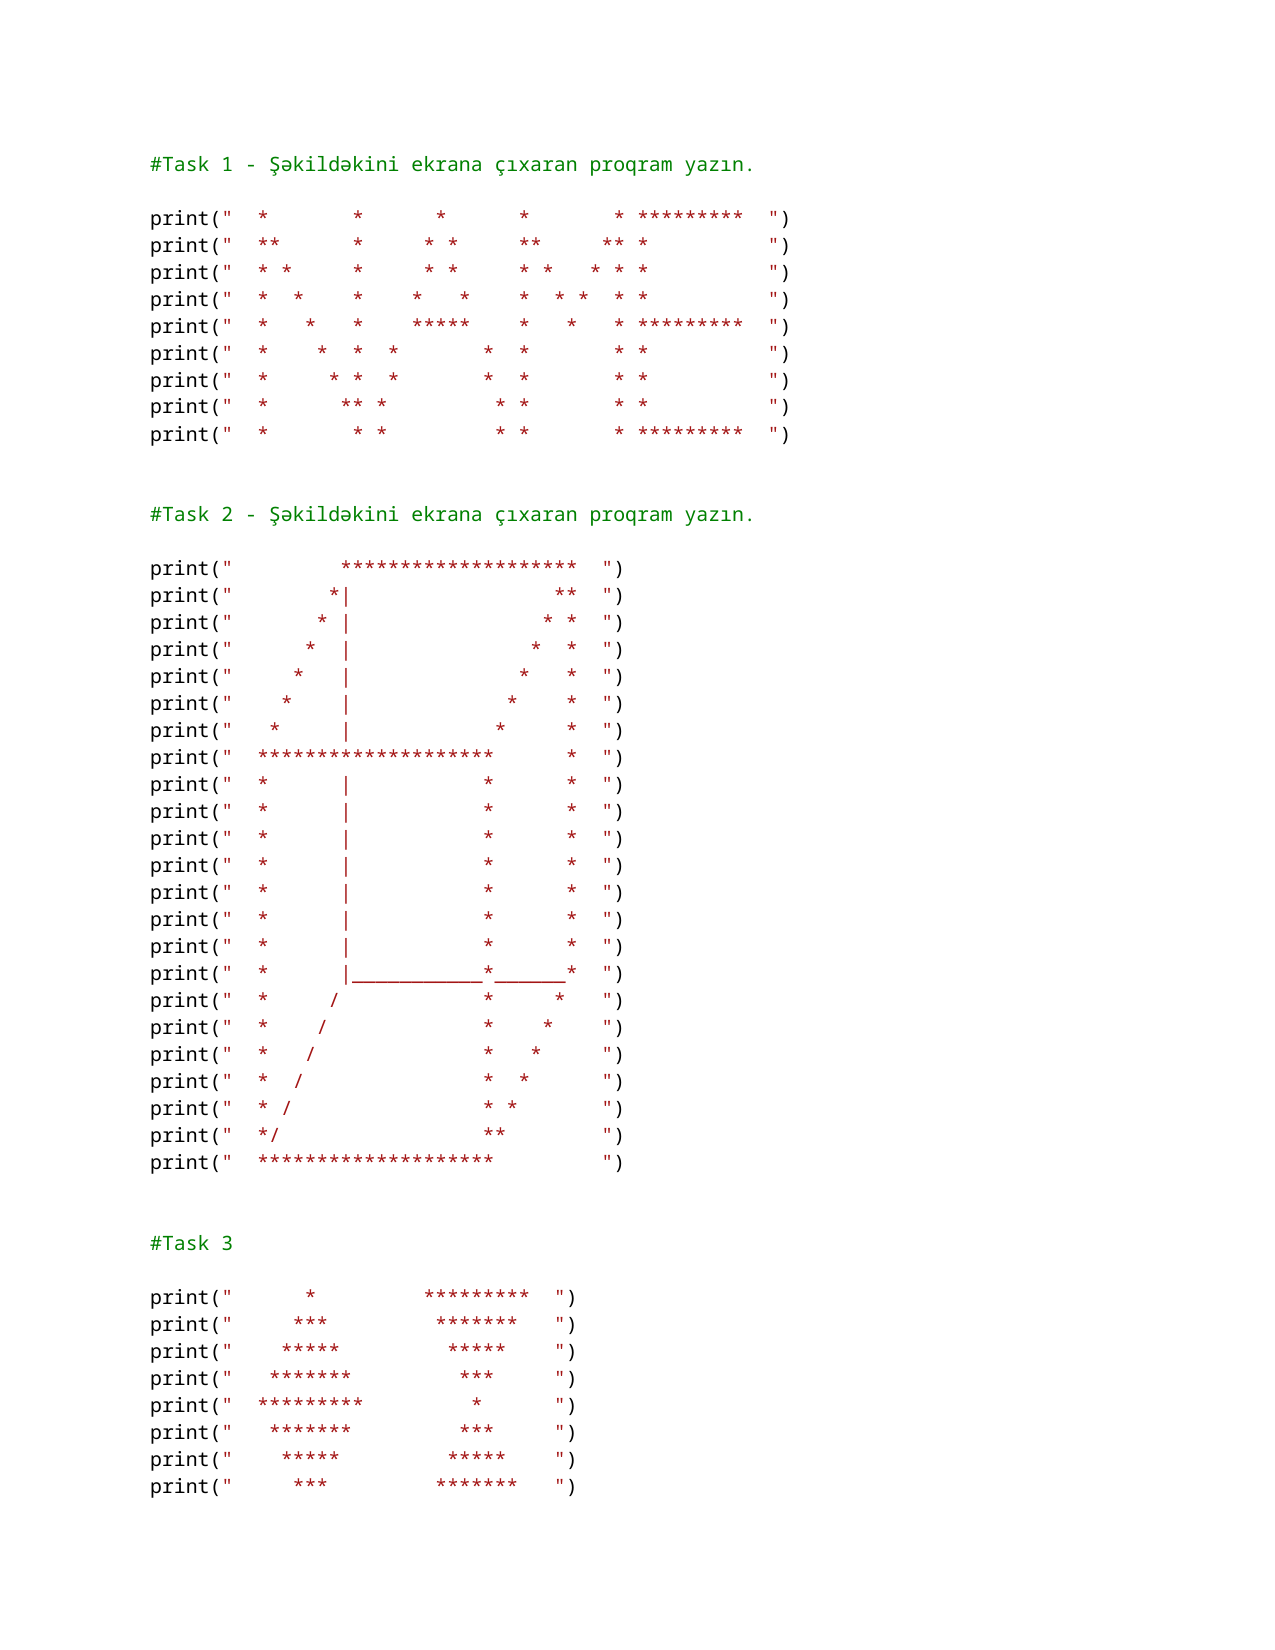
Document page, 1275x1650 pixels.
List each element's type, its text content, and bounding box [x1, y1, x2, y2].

text print(" ******* *** ") [150, 1364, 1125, 1391]
text print(" * | * * ") [150, 905, 1125, 932]
text print(" ***** ***** ") [150, 1337, 1125, 1364]
text print(" * ** * * * * * ") [150, 393, 1125, 420]
text print(" * * * * * ********* ") [150, 204, 1125, 231]
text print(" * / * * ") [150, 1013, 1125, 1040]
text print(" ******************** * ") [150, 743, 1125, 771]
text #Task 1 - Şəkildəkini ekrana çıxaran proqram yazın. [150, 150, 1125, 177]
text print(" ********* * ") [150, 1391, 1125, 1418]
text print(" */ ** ") [150, 1121, 1125, 1148]
text print(" * / * * ") [150, 1040, 1125, 1067]
text print(" ******************** ") [150, 555, 1125, 582]
text print(" *** ******* ") [150, 1310, 1125, 1337]
text print(" * * * ***** * * * ********* ") [150, 312, 1125, 339]
text print(" ***** ***** ") [150, 1445, 1125, 1472]
text print(" * | * * ") [150, 636, 1125, 663]
text print(" * | * * ") [150, 932, 1125, 959]
text print(" * * * * * * * * * * ") [150, 285, 1125, 312]
text print(" * ********* ") [150, 1283, 1125, 1310]
text print(" * / * * ") [150, 1094, 1125, 1121]
text print(" *| ** ") [150, 582, 1125, 609]
text #Task 3 [150, 1229, 1125, 1256]
text print(" * | * * ") [150, 878, 1125, 905]
text print(" * | * * ") [150, 717, 1125, 743]
text print(" ******* *** ") [150, 1418, 1125, 1445]
text print(" * * * * * * * * ") [150, 366, 1125, 393]
text print(" ******************** ") [150, 1148, 1125, 1175]
text print(" * * * * * * * * * * ") [150, 258, 1125, 285]
text print(" * / * * ") [150, 1067, 1125, 1094]
text print(" *** ******* ") [150, 1472, 1125, 1499]
text print(" * |___________*______* ") [150, 959, 1125, 986]
text print(" * | * * ") [150, 824, 1125, 851]
text #Task 2 - Şəkildəkini ekrana çıxaran proqram yazın. [150, 501, 1125, 528]
text print(" ** * * * ** ** * ") [150, 231, 1125, 258]
text print(" * | * * ") [150, 797, 1125, 824]
text print(" * | * * ") [150, 771, 1125, 797]
text print(" * * * * * * ********* ") [150, 420, 1125, 447]
text print(" * | * * ") [150, 851, 1125, 878]
text print(" * / * * ") [150, 986, 1125, 1013]
text print(" * | * * ") [150, 609, 1125, 636]
text print(" * | * * ") [150, 689, 1125, 717]
text print(" * | * * ") [150, 663, 1125, 689]
text print(" * * * * * * * * ") [150, 339, 1125, 366]
